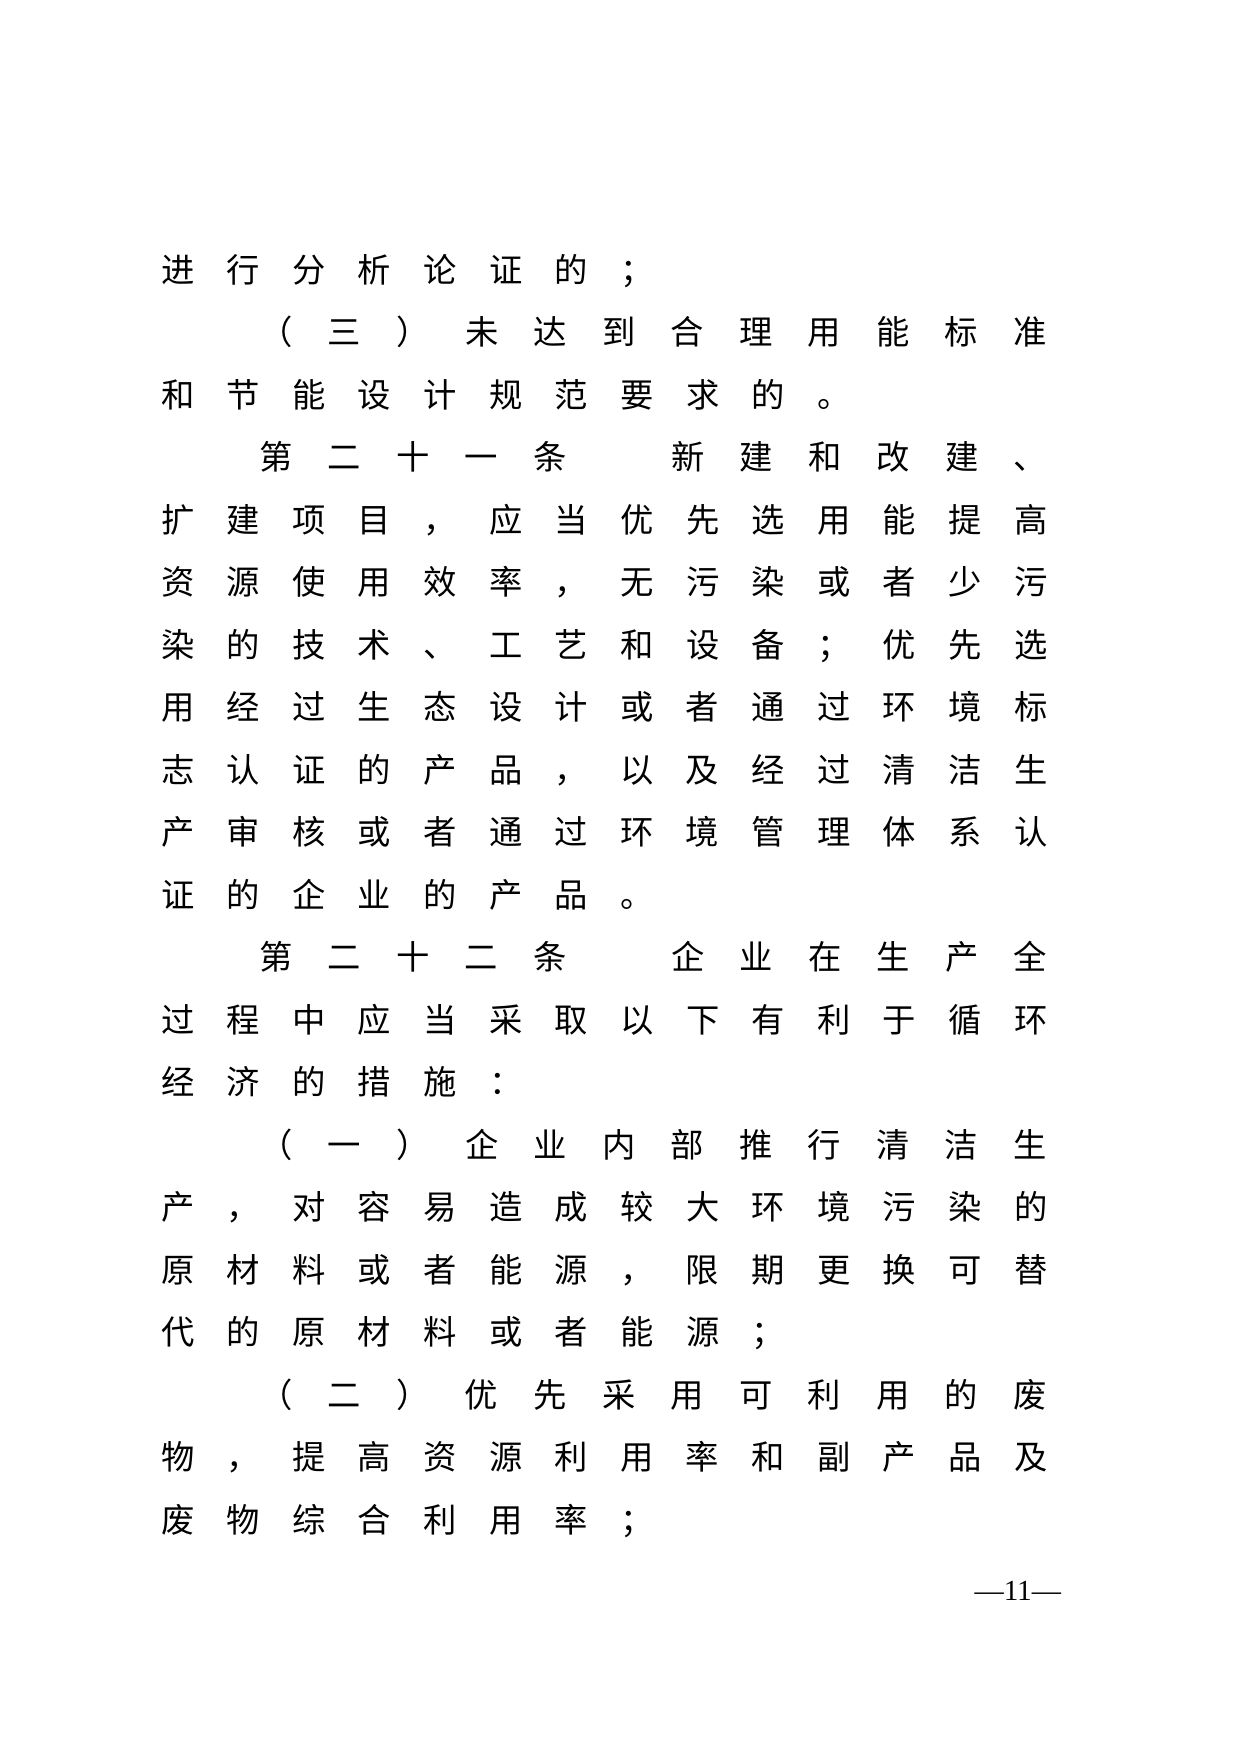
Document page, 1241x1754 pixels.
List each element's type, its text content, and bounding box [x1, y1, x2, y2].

text （一）企业内部推行清洁生产，对容易造成较大环境污染的原材料或者能源，限期更换可替代的原材料或者能源； [161, 1111, 1079, 1361]
text 第二十一条 新建和改建、扩建项目，应当优先选用能提高资源使用效率，无污染或者少污染的技术、工艺和设备；优先选用经过生态设计或者通过环境标志认证的产品，以及经过清洁生产审核或者通过环境管理体系认证的企业的产品。 [161, 424, 1079, 924]
text （三）未达到合理用能标准和节能设计规范要求的。 [161, 299, 1079, 424]
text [161, 236, 1079, 299]
text 第二十二条 企业在生产全过程中应当采取以下有利于循环经济的措施： [161, 924, 1079, 1111]
text （二）优先采用可利用的废物，提高资源利用率和副产品及废物综合利用率； [161, 1361, 1079, 1549]
